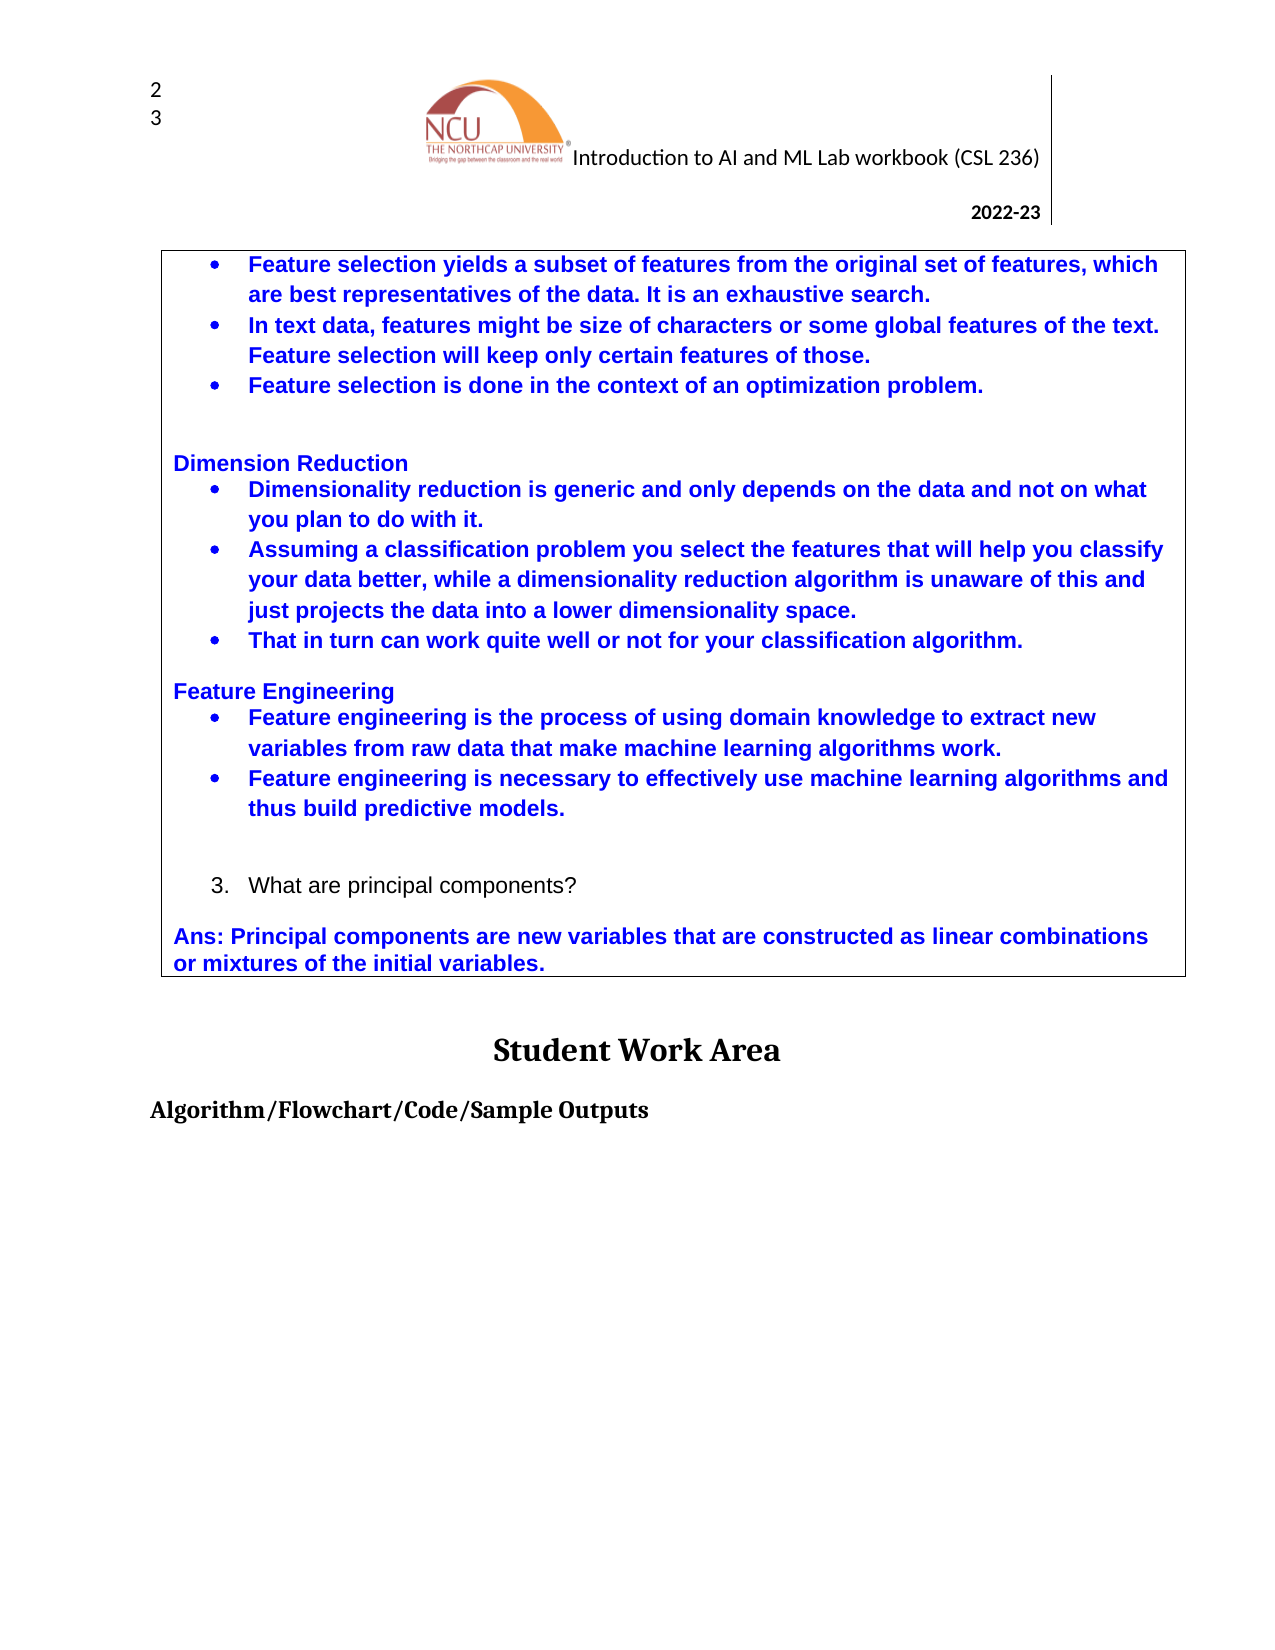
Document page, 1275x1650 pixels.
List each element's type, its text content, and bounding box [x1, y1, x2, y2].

picture [422, 75, 573, 166]
text Student Work Area [150, 1031, 1125, 1069]
text Algorithm/Flowchart/Code/Sample Outputs [150, 1096, 1125, 1124]
